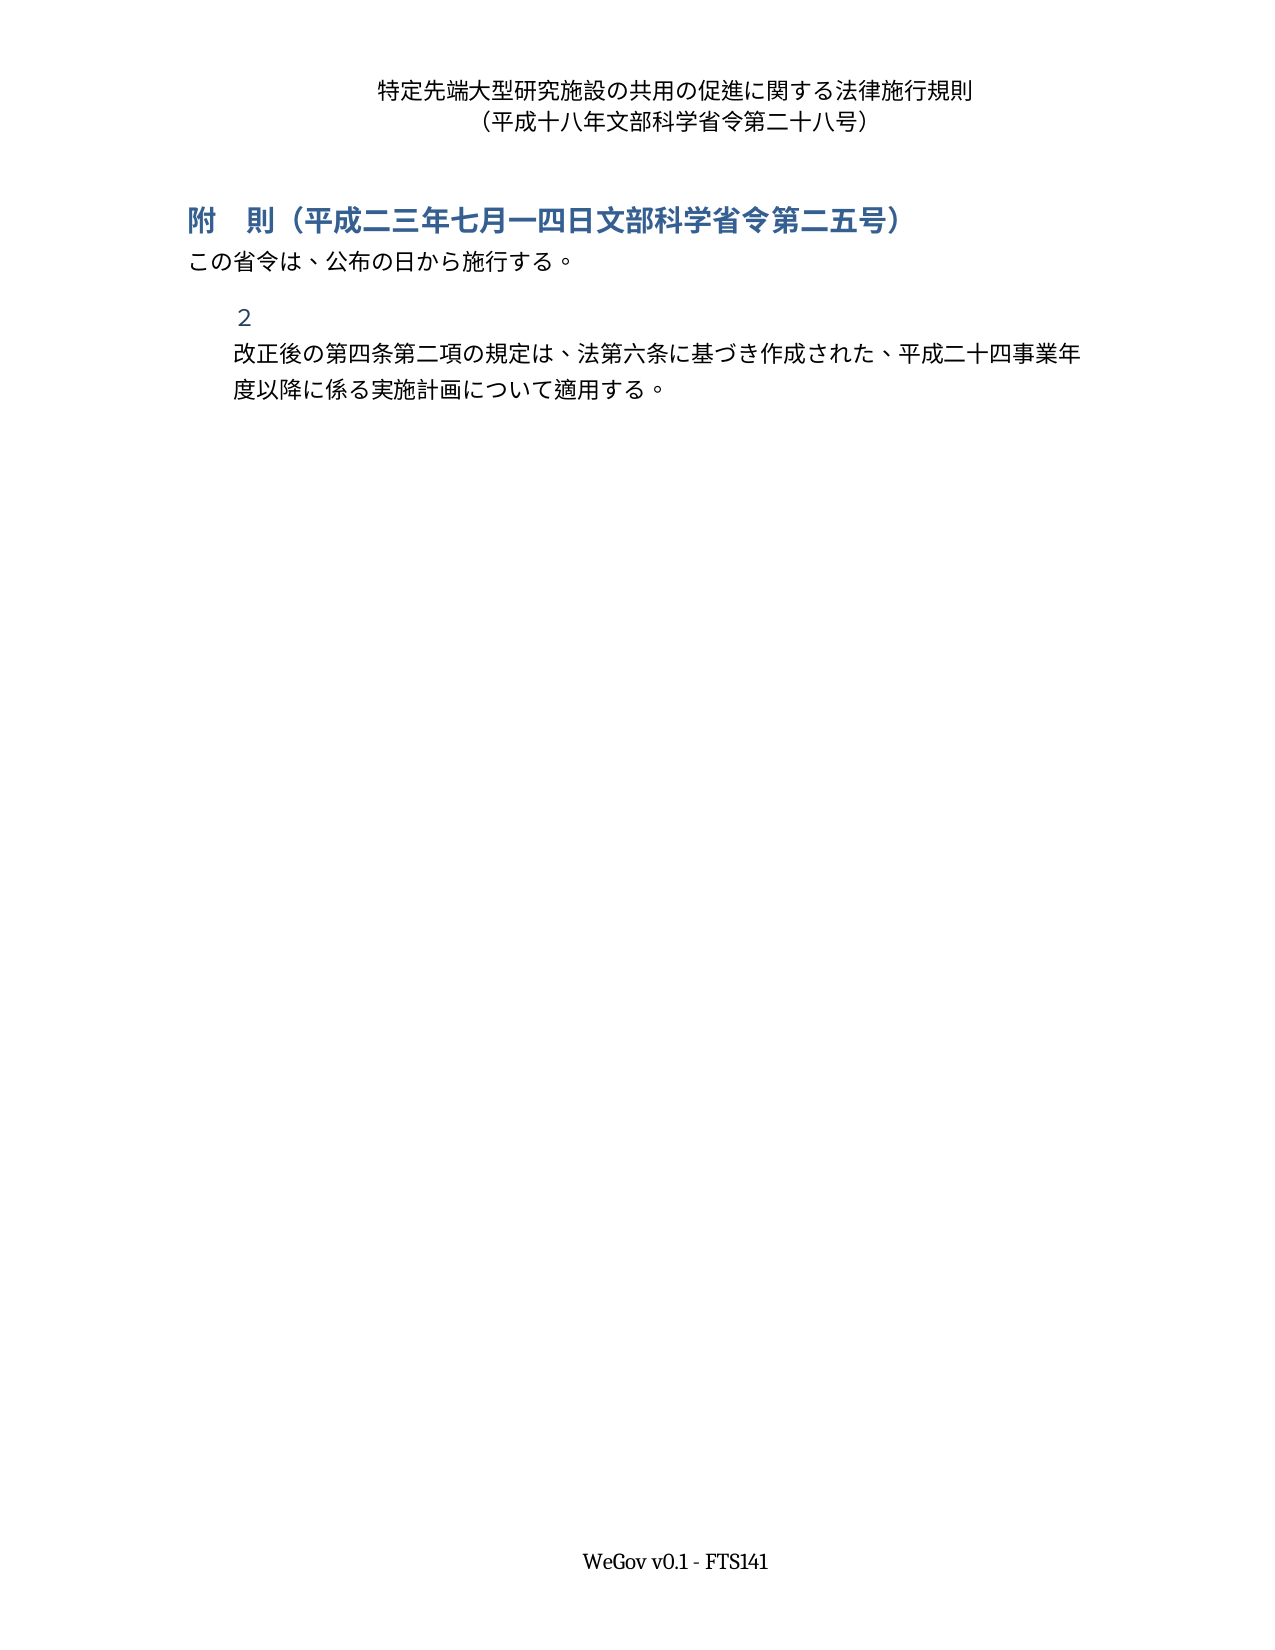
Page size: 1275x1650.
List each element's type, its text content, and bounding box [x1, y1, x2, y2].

subtitle 附 則（平成二三年七月一四日文部科学省令第二五号） [187, 200, 1087, 240]
text 改正後の第四条第二項の規定は、法第六条に基づき作成された、平成二十四事業年度以降に係る実施計画について適用する。 [233, 338, 1087, 406]
text この省令は、公布の日から施行する。 [187, 246, 1087, 277]
subtitle ２ [233, 302, 1087, 334]
